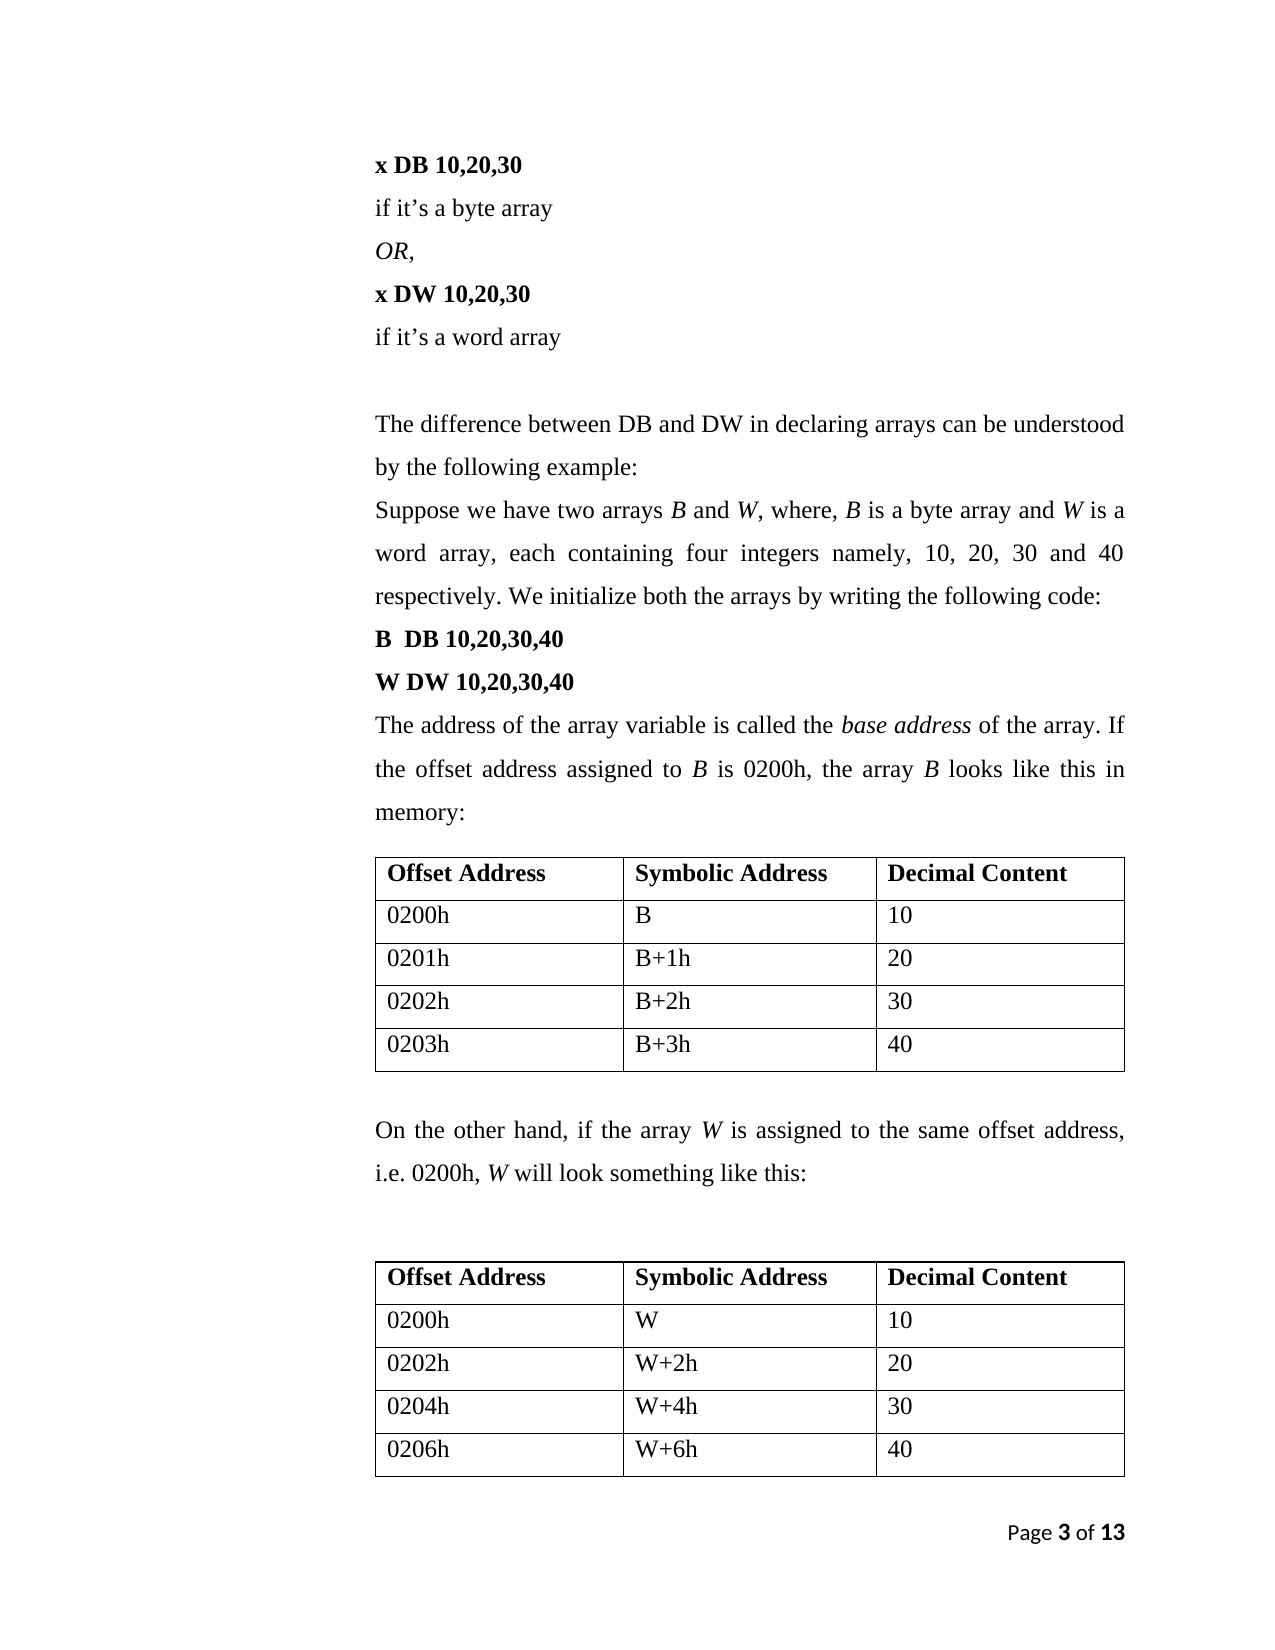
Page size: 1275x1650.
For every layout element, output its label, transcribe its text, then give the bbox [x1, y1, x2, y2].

list The address of the array variable is called the base address of the array. If the offset address assigned to B is 0200h, the array B looks like this in memory: [375, 711, 1125, 826]
table_cell 40 [877, 1029, 1124, 1071]
table_cell W [624, 1305, 876, 1347]
table_header Offset Address [376, 1263, 623, 1304]
table_header Offset Address [376, 858, 623, 899]
list The difference between DB and DW in declaring arrays can be understood by the following example: [375, 409, 1125, 481]
table_cell 10 [877, 1305, 1124, 1347]
list W DW 10,20,30,40 [375, 667, 1125, 696]
table_cell 0202h [376, 1348, 623, 1390]
table_header Symbolic Address [624, 858, 876, 899]
table_cell 30 [877, 986, 1124, 1028]
table_header Decimal Content [877, 1263, 1124, 1304]
list On the other hand, if the array W is assigned to the same offset address, i.e. 0200h, W will look something like this: [375, 1115, 1125, 1187]
table_cell B [624, 901, 876, 942]
table_header Symbolic Address [624, 1263, 876, 1304]
table_cell 10 [877, 901, 1124, 942]
table_cell 0202h [376, 986, 623, 1028]
table_cell W+4h [624, 1391, 876, 1433]
table_cell B+2h [624, 986, 876, 1028]
table_cell 0203h [376, 1029, 623, 1071]
list x DW 10,20,30 [375, 279, 1125, 308]
table_cell W+6h [624, 1434, 876, 1476]
table_cell 20 [877, 1348, 1124, 1390]
list if it’s a byte array [375, 193, 1125, 222]
table_cell B+1h [624, 944, 876, 985]
table_cell 0201h [376, 944, 623, 985]
table_cell 0204h [376, 1391, 623, 1433]
table_cell 40 [877, 1434, 1124, 1476]
table_cell 0200h [376, 901, 623, 942]
list OR, [375, 236, 1125, 265]
table_cell W+2h [624, 1348, 876, 1390]
list Suppose we have two arrays B and W, where, B is a byte array and W is a word array, each containing four integers namely, 10, 20, 30 and 40 respectively. We initialize both the arrays by writing the following code: [375, 495, 1125, 610]
table_cell B+3h [624, 1029, 876, 1071]
table_header Decimal Content [877, 858, 1124, 899]
list x DB 10,20,30 [375, 150, 1125, 179]
table_cell 0206h [376, 1434, 623, 1476]
table_cell 30 [877, 1391, 1124, 1433]
list B DB 10,20,30,40 [375, 624, 1125, 653]
list if it’s a word array [375, 322, 1125, 351]
table_cell 0200h [376, 1305, 623, 1347]
table_cell 20 [877, 944, 1124, 985]
